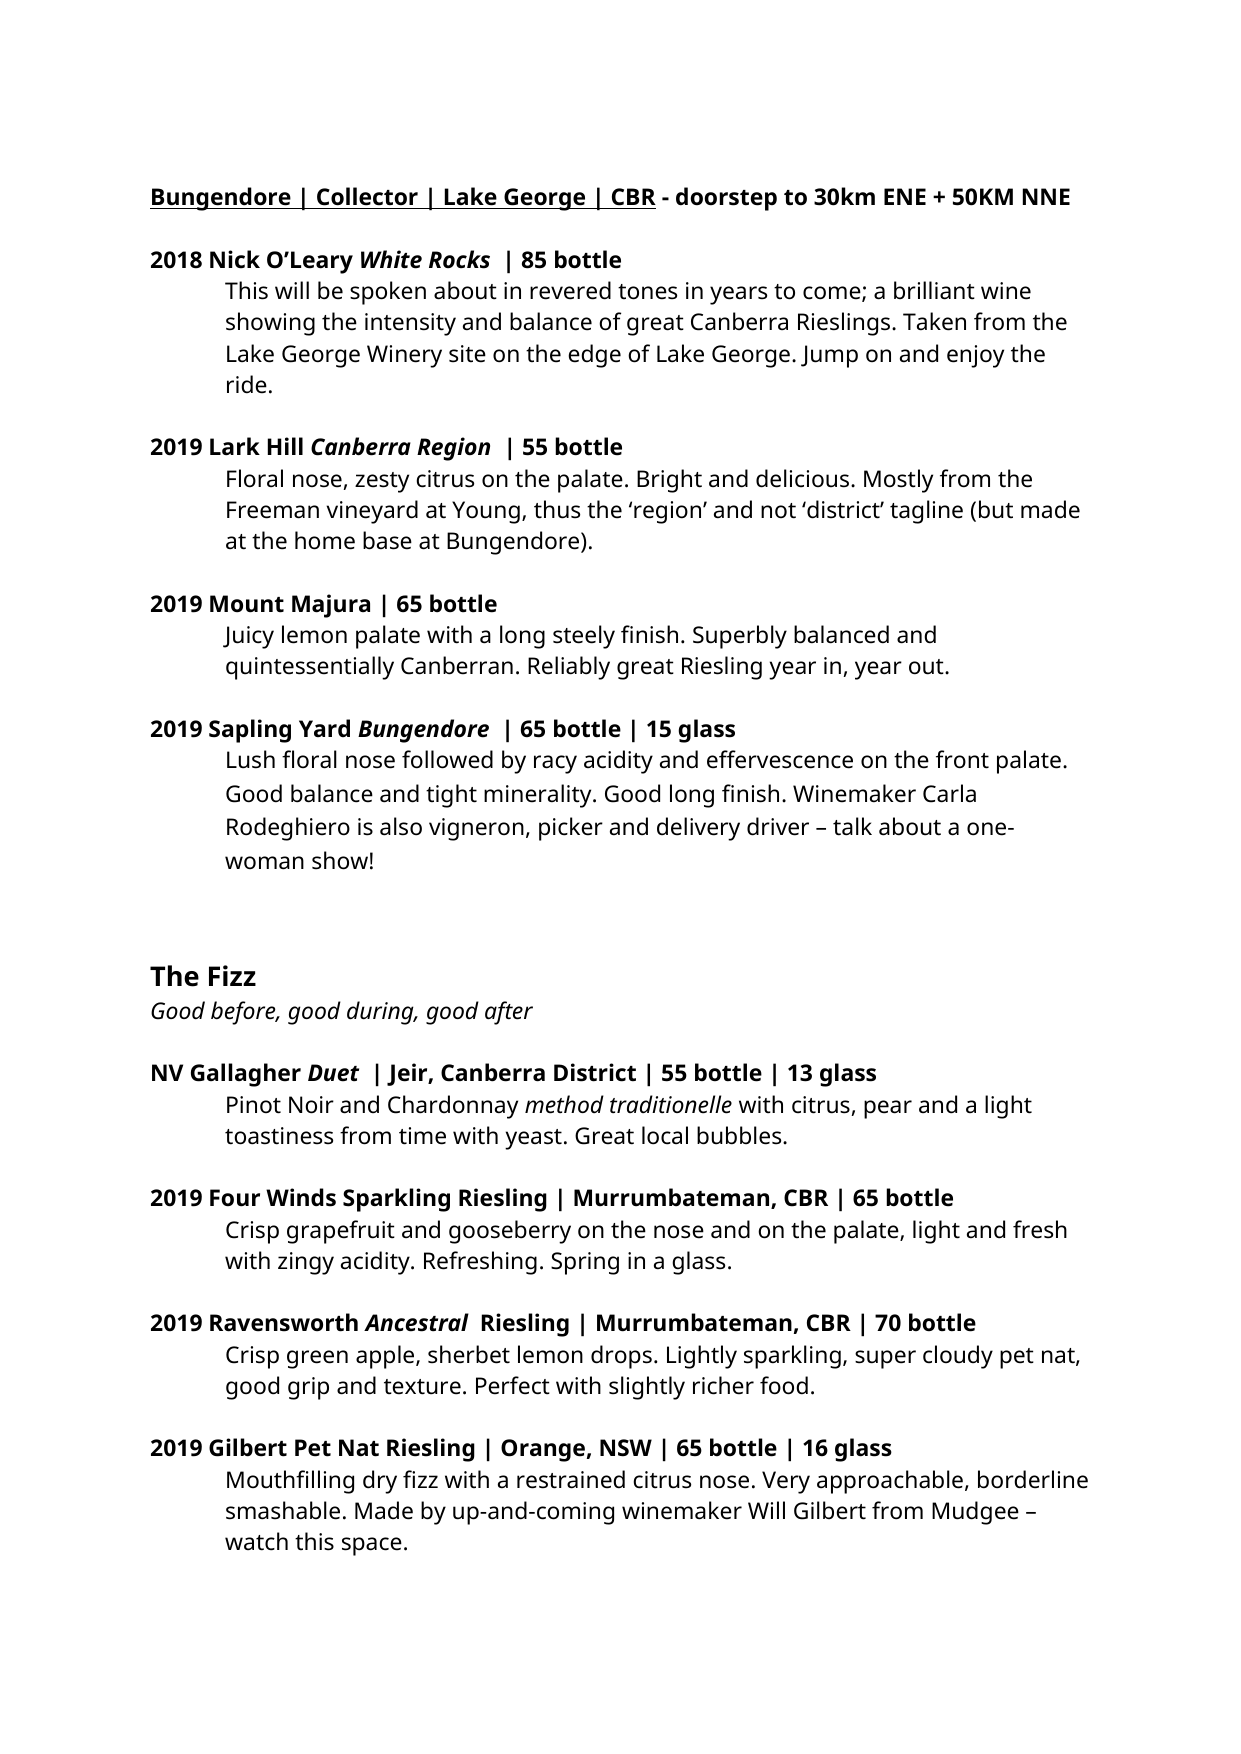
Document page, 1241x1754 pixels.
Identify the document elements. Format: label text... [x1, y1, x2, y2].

text 2019 Sapling Yard Bungendore | 65 bottle | 15 glass [150, 712, 1090, 744]
text Lush floral nose followed by racy acidity and effervescence on the front palate. Good balance and tight minerality. Good long finish. Winemaker Carla Rodeghiero is also vigneron, picker and delivery driver – talk about a one-woman show! [225, 744, 1090, 876]
text Mouthfilling dry fizz with a restrained citrus nose. Very approachable, borderline smashable. Made by up-and-coming winemaker Will Gilbert from Mudgee – watch this space. [225, 1463, 1090, 1557]
text Pinot Noir and Chardonnay method traditionelle with citrus, pear and a light toastiness from time with yeast. Great local bubbles. [225, 1088, 1090, 1151]
text NV Gallagher Duet | Jeir, Canberra District | 55 bottle | 13 glass [150, 1057, 1090, 1088]
text Floral nose, zesty citrus on the palate. Bright and delicious. Mostly from the Freeman vineyard at Young, thus the ‘region’ and not ‘district’ tagline (but made at the home base at Bungendore). [225, 462, 1090, 556]
text This will be spoken about in revered tones in years to come; a brilliant wine showing the intensity and balance of great Canberra Rieslings. Taken from the Lake George Winery site on the edge of Lake George. Jump on and enjoy the ride. [225, 275, 1090, 400]
text Juicy lemon palate with a long steely finish. Superbly balanced and quintessentially Canberran. Reliably great Riesling year in, year out. [225, 619, 1090, 681]
text The Fizz [150, 958, 1090, 995]
text 2019 Lark Hill Canberra Region | 55 bottle [150, 431, 1090, 462]
text Bungendore | Collector | Lake George | CBR - doorstep to 30km ENE + 50KM NNE [150, 181, 1090, 212]
text 2019 Mount Majura | 65 bottle [150, 587, 1090, 619]
text 2019 Gilbert Pet Nat Riesling | Orange, NSW | 65 bottle | 16 glass [150, 1432, 1090, 1463]
text Crisp green apple, sherbet lemon drops. Lightly sparkling, super cloudy pet nat, good grip and texture. Perfect with slightly richer food. [225, 1338, 1090, 1401]
text 2019 Ravensworth Ancestral Riesling | Murrumbateman, CBR | 70 bottle [150, 1307, 1090, 1338]
text Crisp grapefruit and gooseberry on the nose and on the palate, light and fresh with zingy acidity. Refreshing. Spring in a glass. [225, 1213, 1090, 1276]
text 2019 Four Winds Sparkling Riesling | Murrumbateman, CBR | 65 bottle [150, 1182, 1090, 1213]
text Good before, good during, good after [150, 995, 1090, 1026]
text 2018 Nick O’Leary White Rocks | 85 bottle [150, 244, 1090, 275]
